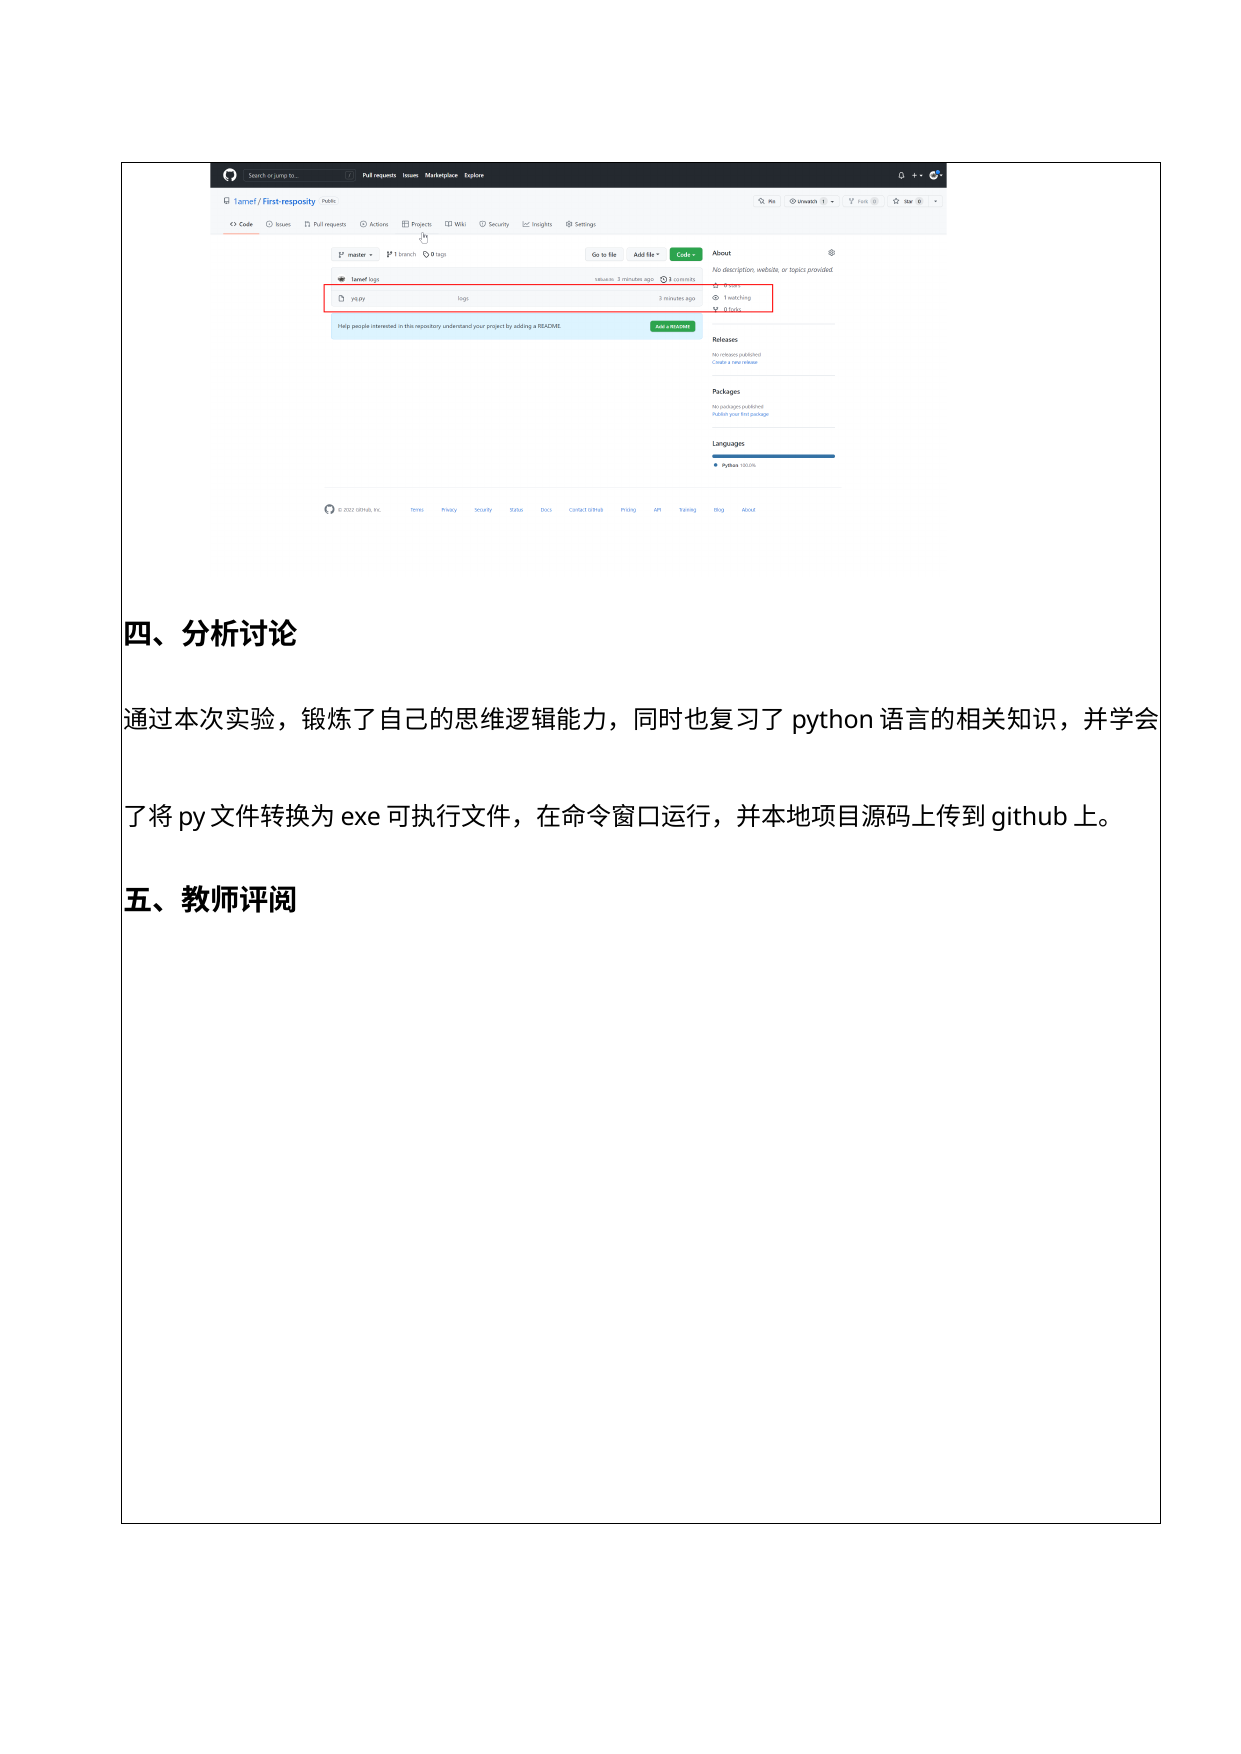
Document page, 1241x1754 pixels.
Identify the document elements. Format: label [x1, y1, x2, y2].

picture [210, 163, 947, 577]
table_cell [122, 163, 1160, 1523]
